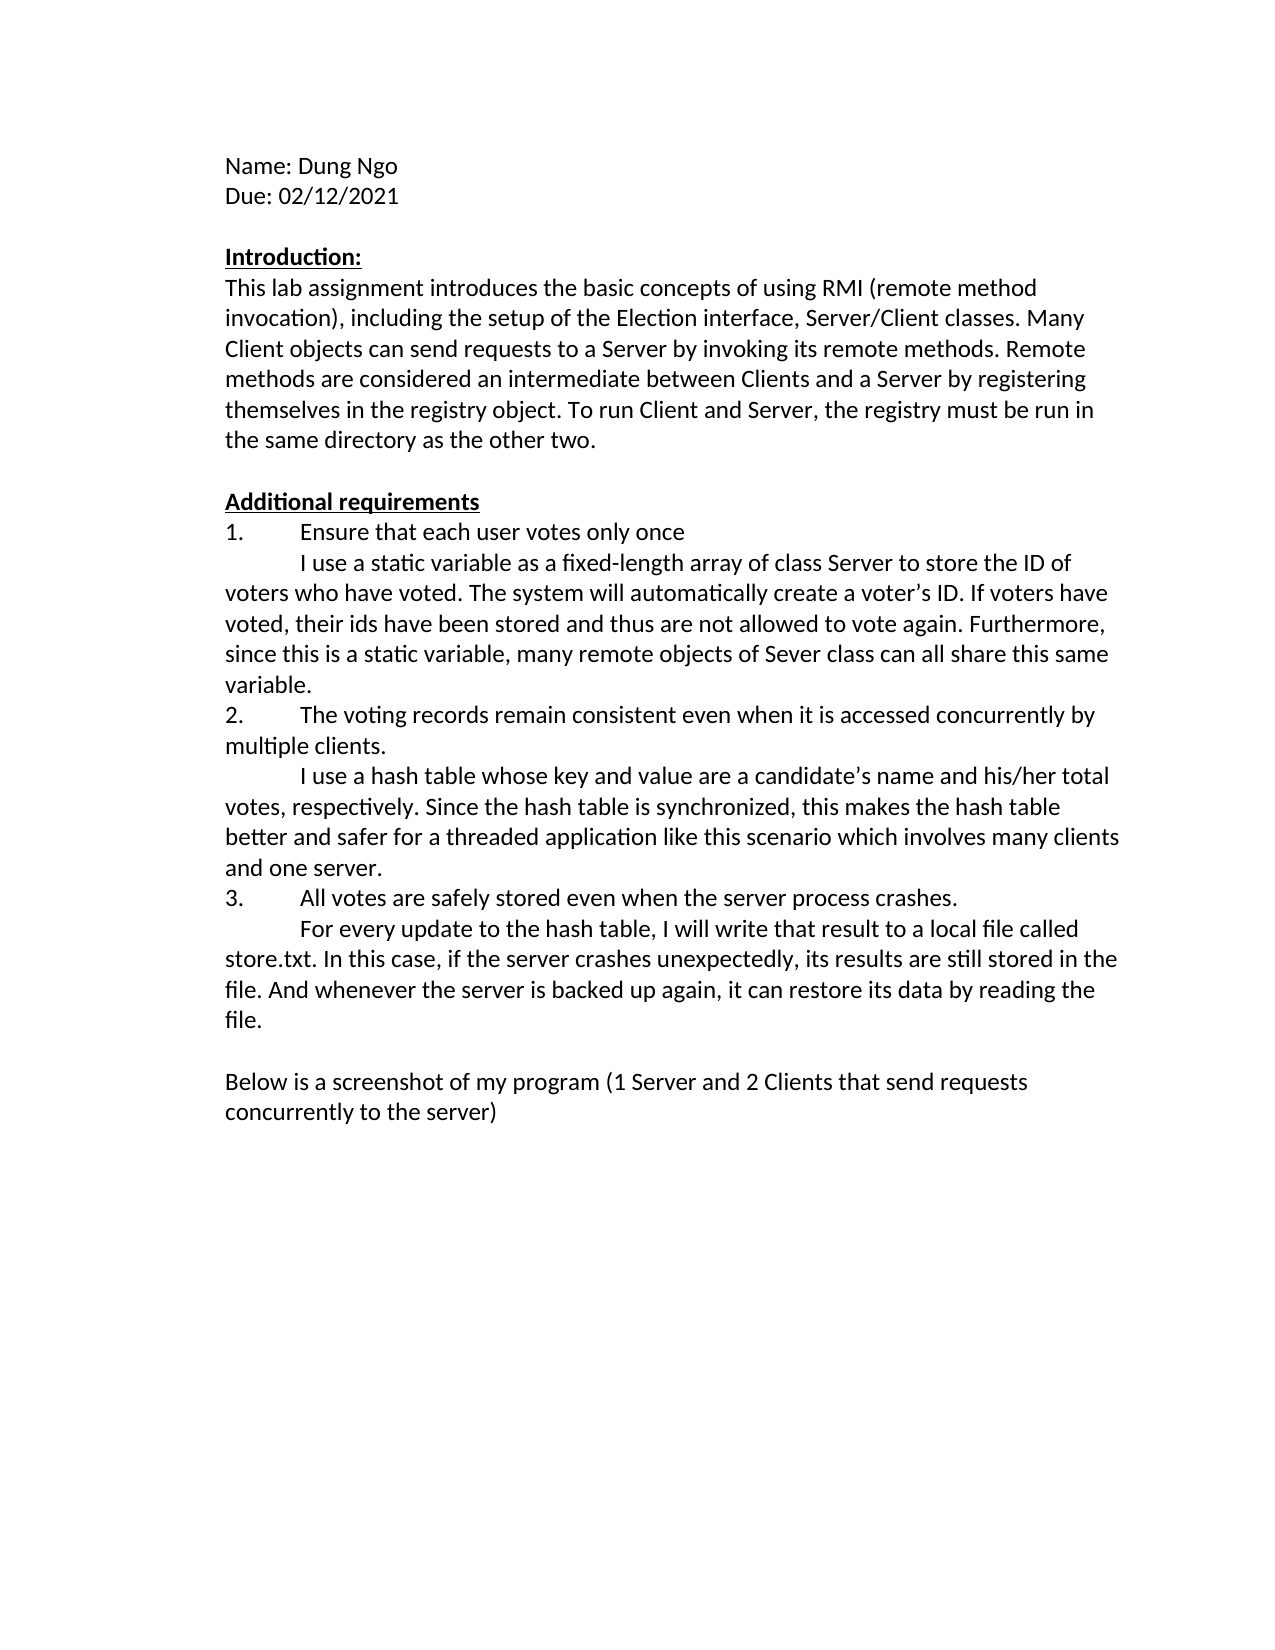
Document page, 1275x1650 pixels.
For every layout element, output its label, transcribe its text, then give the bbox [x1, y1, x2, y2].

list Name: Dung Ngo [225, 150, 1125, 181]
list Below is a screenshot of my program (1 Server and 2 Clients that send requests concurrently to the server) [225, 1066, 1125, 1127]
list 2. The voting records remain consistent even when it is accessed concurrently by multiple clients. [225, 699, 1125, 760]
list 3. All votes are safely stored even when the server process crashes. [225, 882, 1125, 913]
list Additional requirements [225, 486, 1125, 516]
list I use a static variable as a fixed-length array of class Server to store the ID of voters who have voted. The system will automatically create a voter’s ID. If voters have voted, their ids have been stored and thus are not allowed to vote again. Furthermore, since this is a static variable, many remote objects of Sever class can all share this same variable. [225, 547, 1125, 699]
list 1. Ensure that each user votes only once [225, 516, 1125, 547]
list Due: 02/12/2021 [225, 181, 1125, 211]
list For every update to the hash table, I will write that result to a local file called store.txt. In this case, if the server crashes unexpectedly, its results are still stored in the file. And whenever the server is backed up again, it can restore its data by reading the file. [225, 913, 1125, 1035]
list I use a hash table whose key and value are a candidate’s name and his/her total votes, respectively. Since the hash table is synchronized, this makes the hash table better and safer for a threaded application like this scenario which involves many clients and one server. [225, 760, 1125, 882]
list Introduction: [225, 242, 1125, 272]
list This lab assignment introduces the basic concepts of using RMI (remote method invocation), including the setup of the Election interface, Server/Client classes. Many Client objects can send requests to a Server by invoking its remote methods. Remote methods are considered an intermediate between Clients and a Server by registering themselves in the registry object. To run Client and Server, the registry must be run in the same directory as the other two. [225, 272, 1125, 455]
